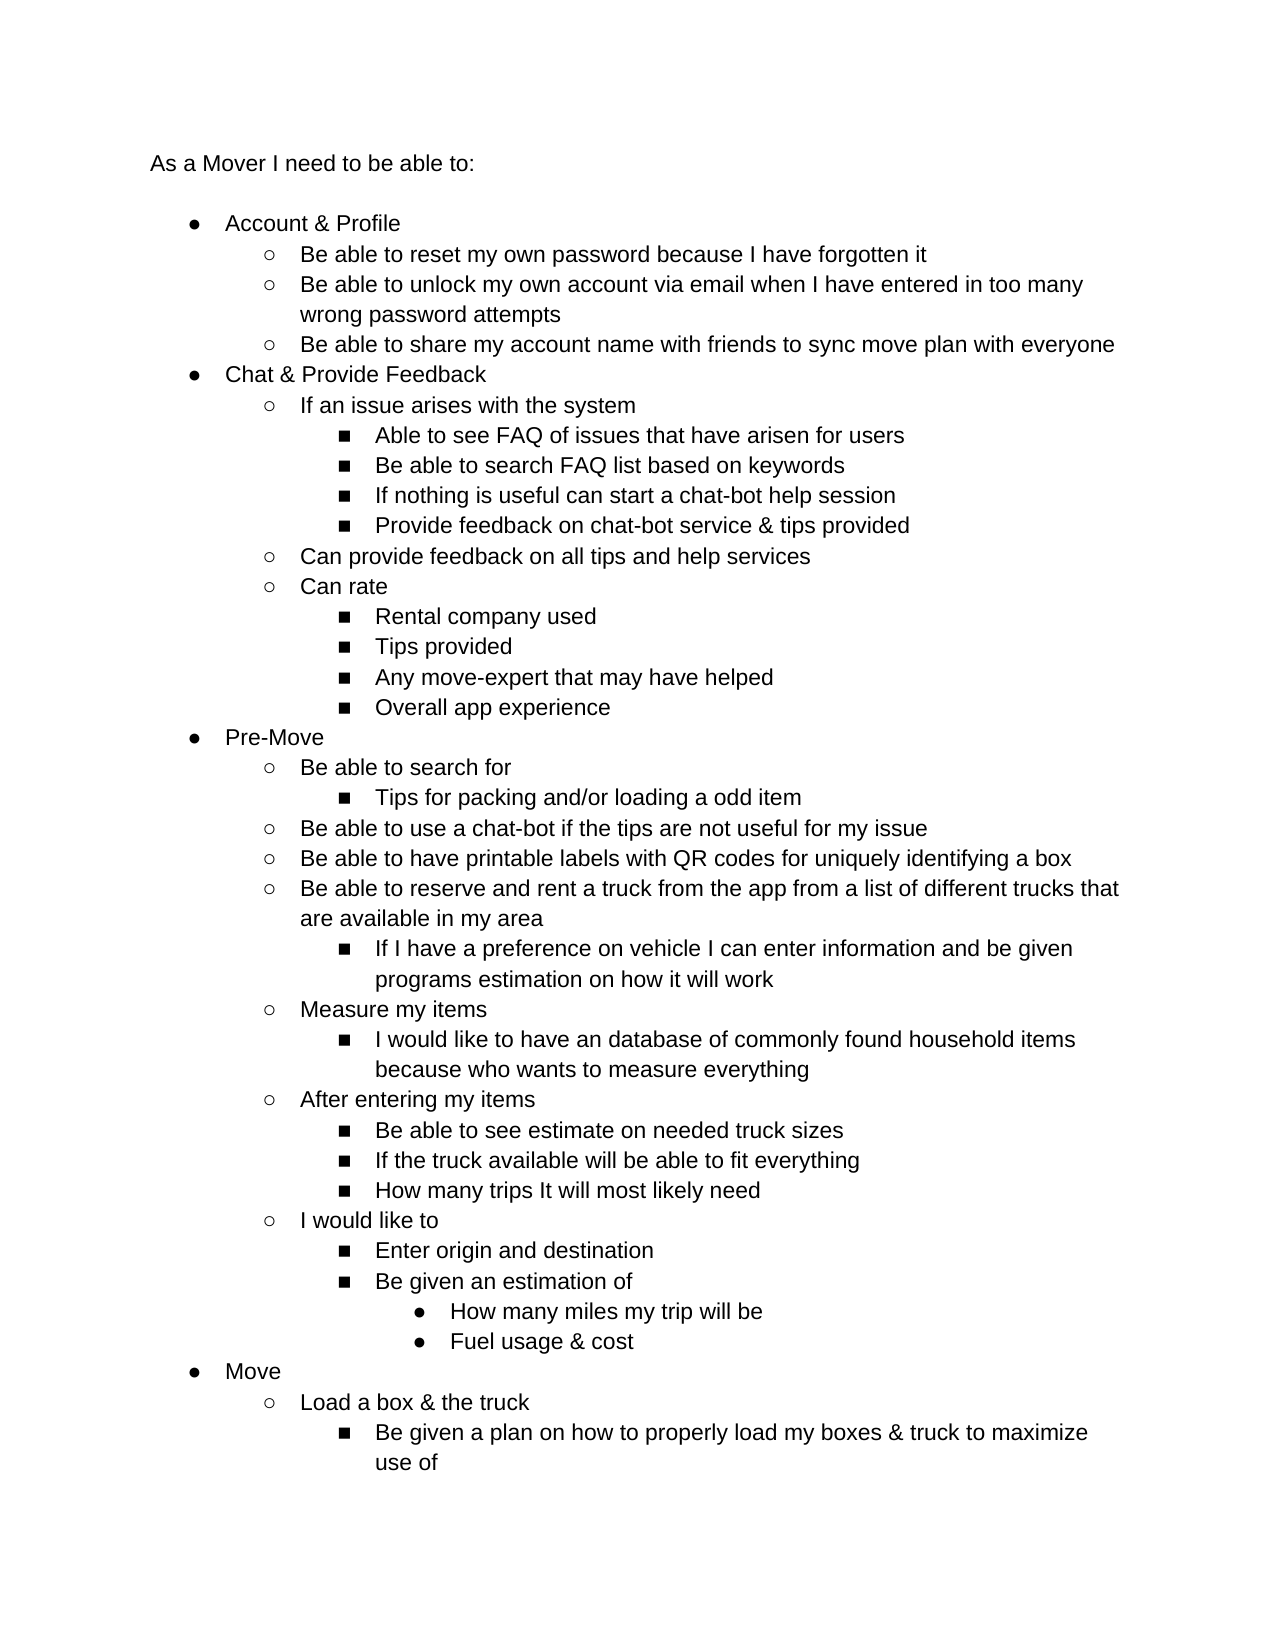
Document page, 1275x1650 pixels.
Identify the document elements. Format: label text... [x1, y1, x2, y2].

list Be able to have printable labels with QR codes for uniquely identifying a box [262, 845, 1125, 871]
list Fuel usage & cost [412, 1328, 1125, 1354]
list Be able to reset my own password because I have forgotten it [262, 241, 1125, 267]
list Be able to search for [262, 754, 1125, 781]
list How many miles my trip will be [412, 1298, 1125, 1324]
list Account & Profile [187, 210, 1125, 237]
list If nothing is useful can start a chat-bot help session [337, 482, 1125, 509]
list Able to see FAQ of issues that have arisen for users [337, 422, 1125, 448]
list Be able to unlock my own account via email when I have entered in too many wrong password attempts [262, 271, 1125, 327]
list After entering my items [262, 1086, 1125, 1113]
list Can rate [262, 573, 1125, 599]
list Tips provided [337, 633, 1125, 660]
list If I have a preference on vehicle I can enter information and be given programs estimation on how it will work [337, 935, 1125, 992]
list If an issue arises with the system [262, 392, 1125, 418]
list Any move-expert that may have helped [337, 663, 1125, 690]
list Be able to share my account name with friends to sync move plan with everyone [262, 331, 1125, 358]
list I would like to have an database of commonly found household items because who wants to measure everything [337, 1026, 1125, 1083]
list Be given a plan on how to properly load my boxes & truck to maximize use of [337, 1419, 1125, 1475]
list Be able to search FAQ list based on keywords [337, 452, 1125, 478]
list Chat & Provide Feedback [187, 361, 1125, 388]
list Be able to see estimate on needed truck sizes [337, 1117, 1125, 1143]
list Be able to reserve and rent a truck from the app from a list of different trucks that are available in my area [262, 875, 1125, 932]
list I would like to [262, 1207, 1125, 1234]
list Be given an estimation of [337, 1268, 1125, 1294]
list If the truck available will be able to fit everything [337, 1147, 1125, 1173]
list Load a box & the truck [262, 1388, 1125, 1415]
list Rental company used [337, 603, 1125, 629]
list Tips for packing and/or loading a odd item [337, 784, 1125, 811]
text As a Mover I need to be able to: [150, 150, 1125, 176]
list Can provide feedback on all tips and help services [262, 543, 1125, 569]
list Measure my items [262, 996, 1125, 1022]
list Provide feedback on chat-bot service & tips provided [337, 512, 1125, 539]
list Enter origin and destination [337, 1237, 1125, 1264]
list Pre-Move [187, 724, 1125, 750]
list Be able to use a chat-bot if the tips are not useful for my issue [262, 814, 1125, 841]
list How many trips It will most likely need [337, 1177, 1125, 1203]
list Move [187, 1358, 1125, 1385]
list Overall app experience [337, 694, 1125, 720]
